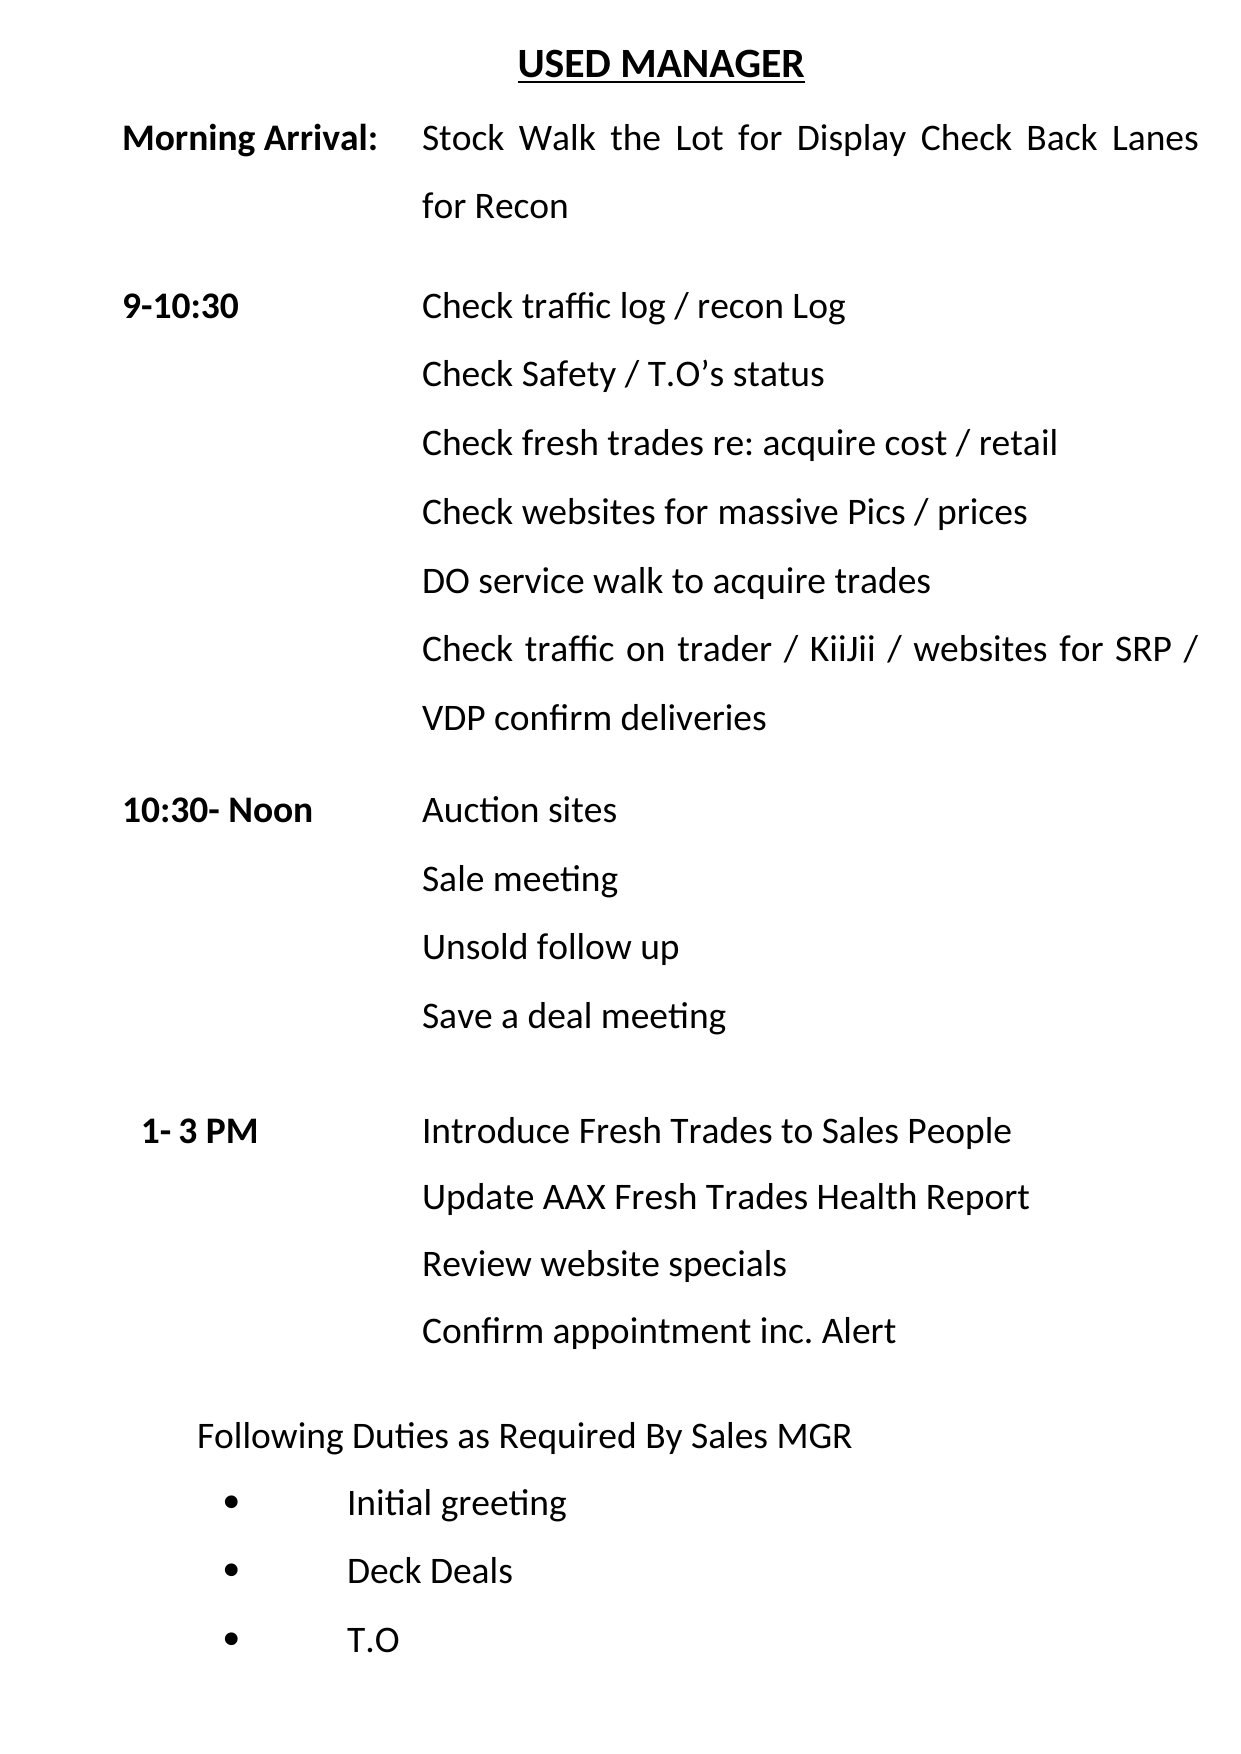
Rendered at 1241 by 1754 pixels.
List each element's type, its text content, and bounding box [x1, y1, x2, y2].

list T.O [225, 1616, 1200, 1662]
list Check Safety / T.O’s status [122, 350, 1200, 396]
list 9-10:30 Check traffic log / recon Log [122, 282, 1200, 327]
list USED MANAGER [122, 37, 1200, 88]
text Review website specials [422, 1240, 1200, 1286]
list Check traffic on trader / KiiJii / websites for SRP / VDP confirm deliveries [122, 625, 1200, 740]
list DO service walk to acquire trades [122, 557, 1200, 602]
list Check websites for massive Pics / prices [122, 488, 1200, 534]
text Following Duties as Required By Sales MGR [122, 1412, 1200, 1458]
list Unsold follow up [122, 923, 1200, 969]
list 10:30- Noon Auction sites [122, 786, 1200, 832]
list Initial greeting [225, 1479, 1200, 1524]
list Save a deal meeting [122, 992, 1200, 1038]
list Check fresh trades re: acquire cost / retail [122, 419, 1200, 465]
list 3 PM Introduce Fresh Trades to Sales People [141, 1107, 1200, 1152]
text Update AAX Fresh Trades Health Report [422, 1173, 1200, 1219]
list Sale meeting [122, 854, 1200, 900]
list Deck Deals [225, 1547, 1200, 1593]
list Morning Arrival: Stock Walk the Lot for Display Check Back Lanes for Recon [122, 114, 1200, 228]
text Confirm appointment inc. Alert [422, 1307, 1200, 1352]
